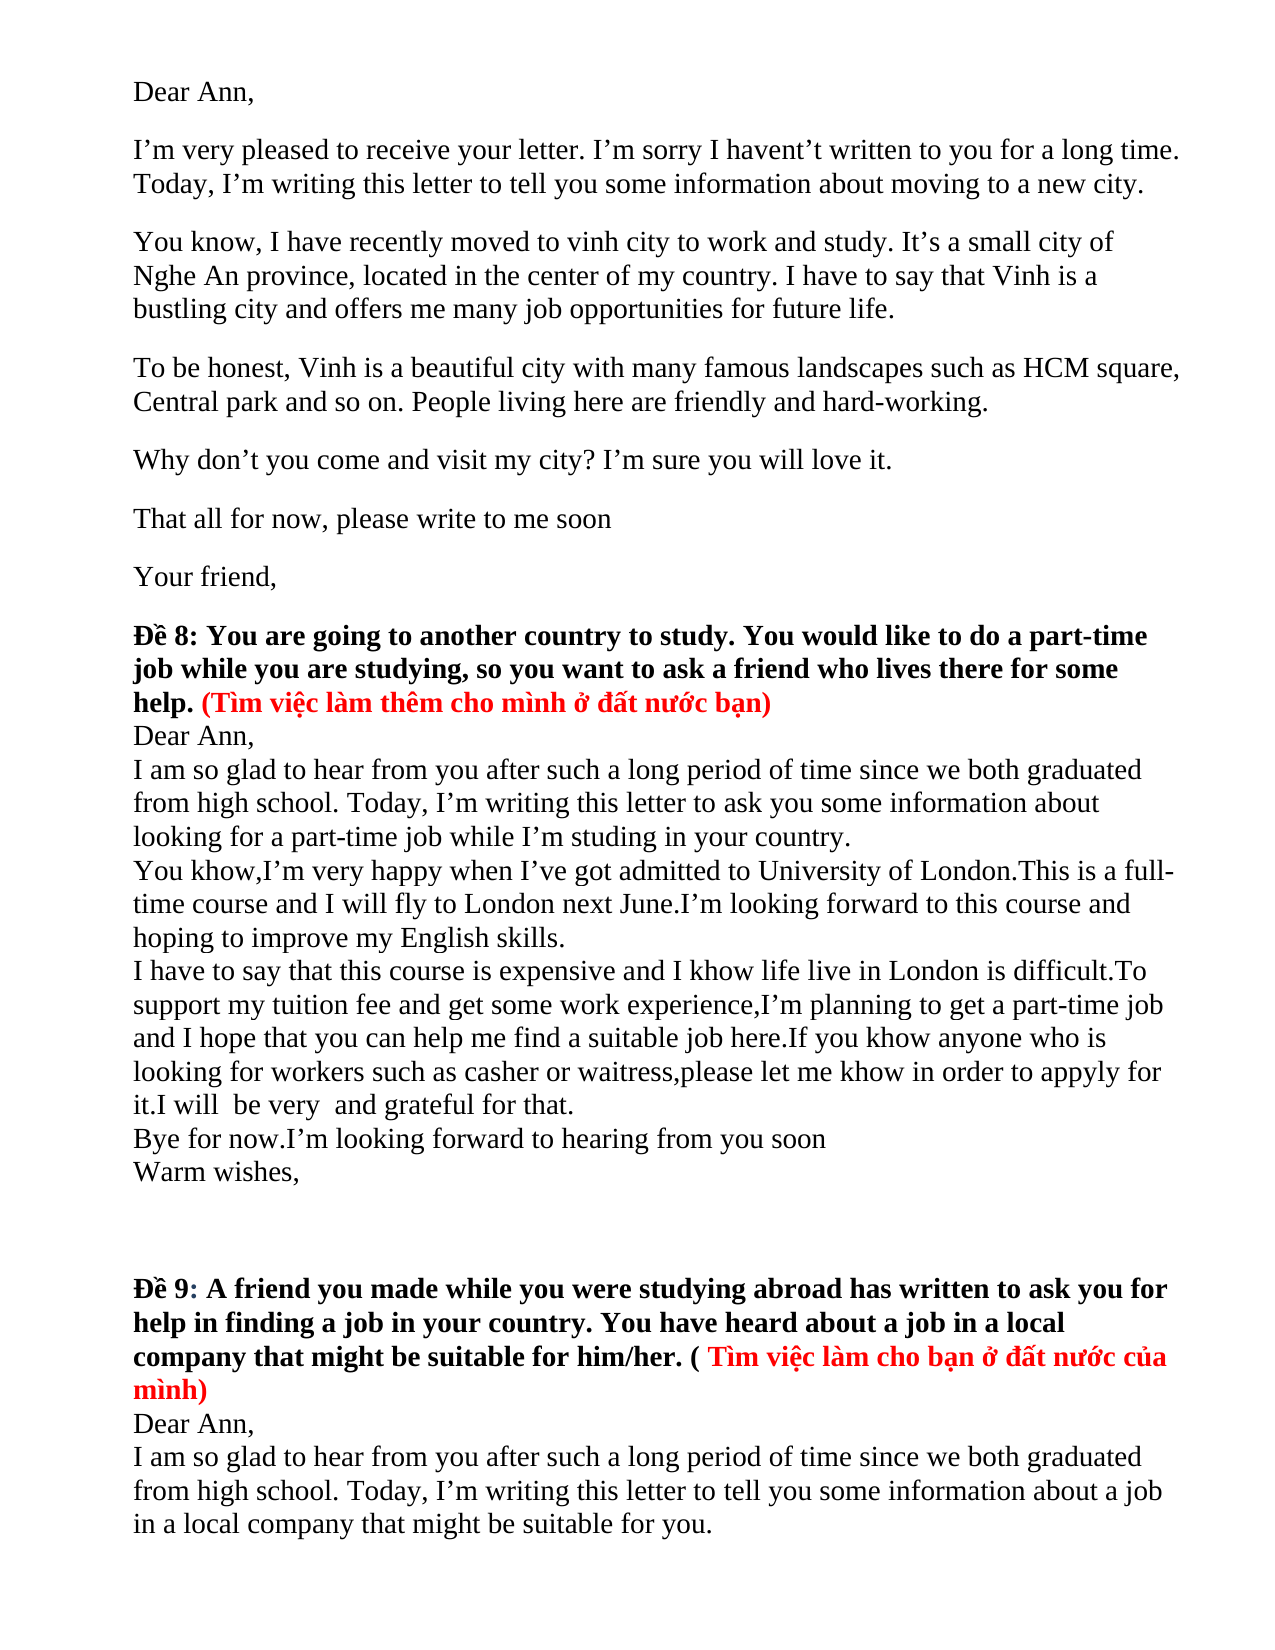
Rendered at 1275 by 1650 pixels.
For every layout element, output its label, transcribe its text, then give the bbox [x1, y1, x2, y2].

text Why don’t you come and visit my city? I’m sure you will love it. [133, 442, 1181, 476]
text That all for now, please write to me soon [133, 501, 1181, 534]
text I’m very pleased to receive your letter. I’m sorry I havent’t written to you for a long time. Today, I’m writing this letter to tell you some information about moving to a new city. [133, 132, 1181, 199]
text Bye for now.I’m looking forward to hearing from you soon [133, 1121, 1181, 1154]
text You know, I have recently moved to vinh city to work and study. It’s a small city of Nghe An province, located in the center of my country. I have to say that Vinh is a bustling city and offers me many job opportunities for future life. [133, 224, 1181, 325]
text Dear Ann, [133, 1406, 1181, 1439]
text To be honest, Vinh is a beautiful city with many famous landscapes such as HCM square, Central park and so on. People living here are friendly and hard-working. [133, 350, 1181, 417]
text Đề 8: You are going to another country to study. You would like to do a part-time job while you are studying, so you want to ask a friend who lives there for some help. (Tìm việc làm thêm cho mình ở đất nước bạn) [133, 618, 1181, 718]
text You khow,I’m very happy when I’ve got admitted to University of London.This is a full-time course and I will fly to London next June.I’m looking forward to this course and hoping to improve my English skills. [566, 853, 1181, 953]
text Dear Ann, [133, 74, 1181, 107]
text Warm wishes, [133, 1154, 1181, 1188]
text I am so glad to hear from you after such a long period of time since we both graduated from high school. Today, I’m writing this letter to ask you some information about looking for a part-time job while I’m studing in your country. [851, 752, 1181, 853]
text I am so glad to hear from you after such a long period of time since we both graduated from high school. Today, I’m writing this letter to tell you some information about a job in a local company that might be suitable for you. [133, 1439, 1181, 1540]
subtitle Đề 9: A friend you made while you were studying abroad has written to ask you for help in finding a job in your country. You have heard about a job in a local company that might be suitable for him/her. ( Tìm việc làm cho bạn ở đất nước của mình) [133, 1272, 1181, 1406]
text I have to say that this course is expensive and I khow life live in London is difficult.To support my tuition fee and get some work experience,I’m planning to get a part-time job and I hope that you can help me find a suitable job here.If you khow anyone who is looking for workers such as casher or waitress,please let me khow in order to appyly for it.I will be very and grateful for that. [133, 953, 1181, 1121]
text Your friend, [133, 559, 1181, 593]
text Dear Ann, [133, 718, 1181, 752]
